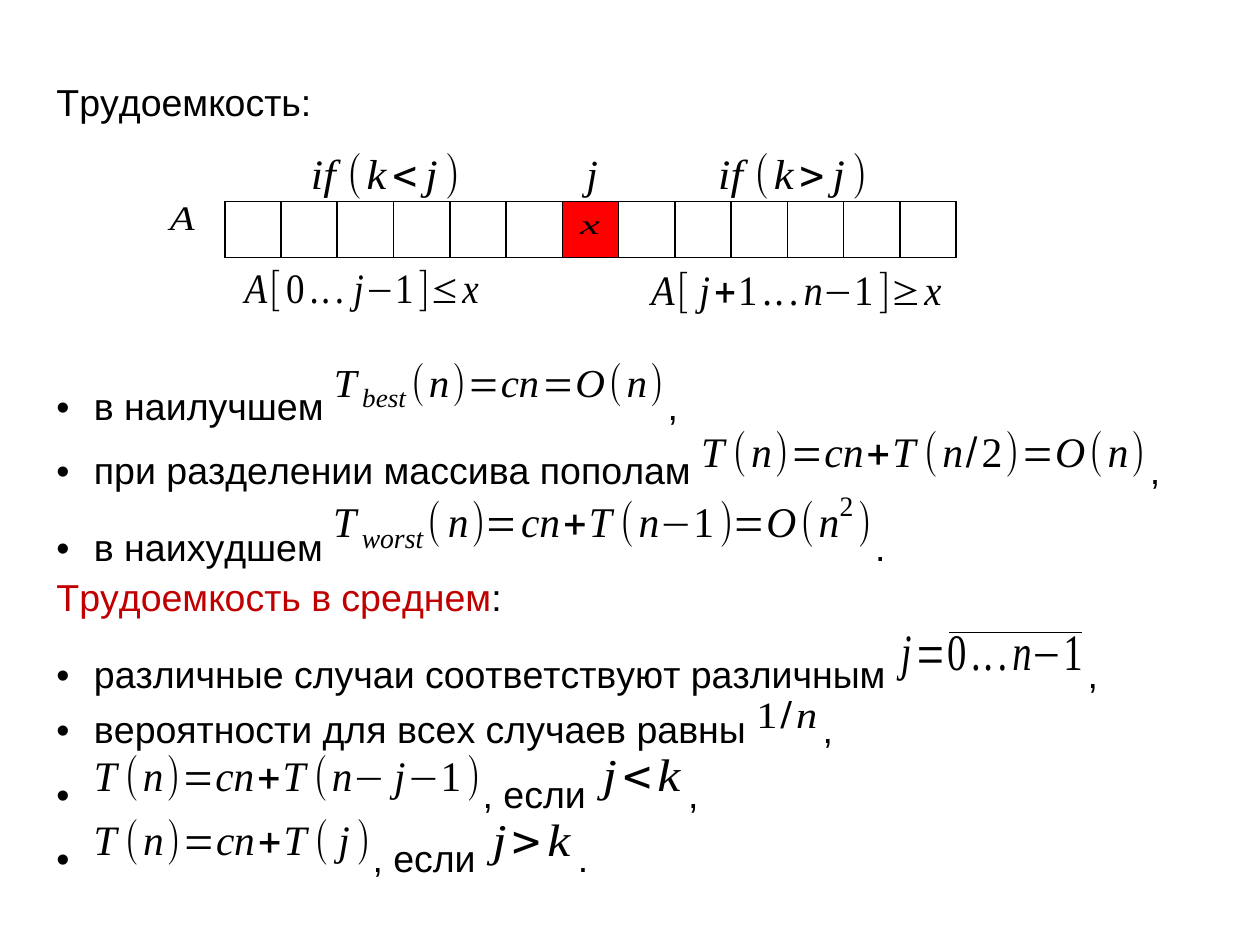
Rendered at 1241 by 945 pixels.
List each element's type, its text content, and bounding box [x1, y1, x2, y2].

list в наихудшем . [56, 493, 1175, 569]
text Трудоемкость: [56, 81, 1175, 124]
list в наилучшем , [56, 131, 1175, 428]
list , если , [56, 751, 1175, 816]
text Трудоемкость в среднем: [56, 576, 1175, 619]
list вероятности для всех случаев равны , [56, 696, 1175, 751]
list различные случаи соответствуют различным , [56, 625, 1175, 696]
list при разделении массива пополам , [56, 428, 1175, 493]
list , если . [56, 816, 1175, 881]
